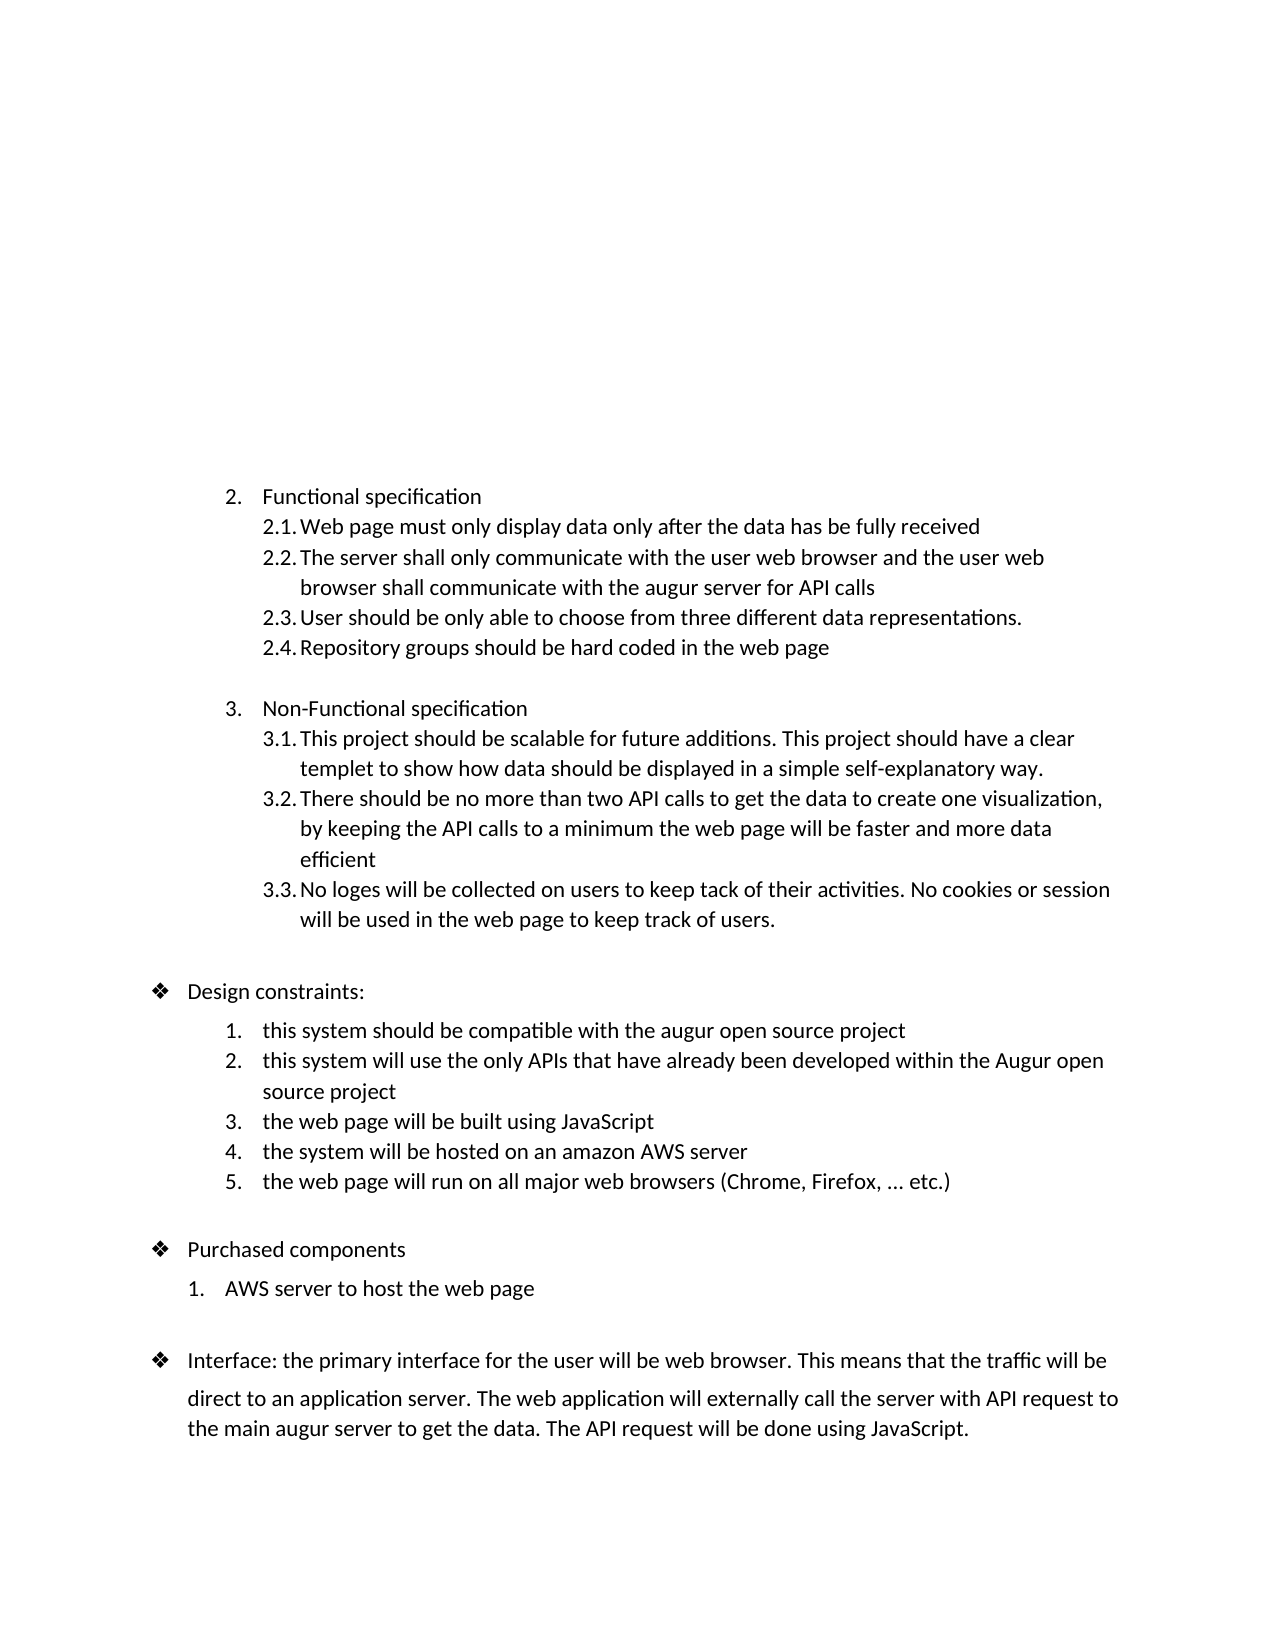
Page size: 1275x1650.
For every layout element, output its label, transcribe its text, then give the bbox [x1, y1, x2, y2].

list Web page must only display data only after the data has be fully received [262, 512, 1125, 541]
list Functional specification [225, 482, 1125, 510]
list There should be no more than two API calls to get the data to create one visualization, by keeping the API calls to a minimum the web page will be faster and more data efficient [262, 784, 1125, 873]
list This project should be scalable for future additions. This project should have a clear templet to show how data should be displayed in a simple self-explanatory way. [262, 724, 1125, 782]
list the system will be hosted on an amazon AWS server [225, 1137, 1125, 1165]
list No loges will be collected on users to keep tack of their activities. No cookies or session will be used in the web page to keep track of users. [262, 875, 1125, 933]
list Purchased components [150, 1223, 1125, 1270]
list Non-Functional specification [225, 694, 1125, 722]
list Repository groups should be hard coded in the web page [262, 633, 1125, 661]
list this system will use the only APIs that have already been developed within the Augur open source project [225, 1047, 1125, 1105]
list The server shall only communicate with the user web browser and the user web browser shall communicate with the augur server for API calls [262, 543, 1125, 601]
list Design constraints: [150, 966, 1125, 1013]
list the web page will run on all major web browsers (Chrome, Firefox, ... etc.) [225, 1167, 1125, 1195]
list User should be only able to choose from three different data representations. [262, 603, 1125, 631]
list Interface: the primary interface for the user will be web browser. This means that the traffic will be direct to an application server. The web application will externally call the server with API request to the main augur server to get the data. The API request will be done using JavaScript. [150, 1334, 1125, 1442]
list AWS server to host the web page [187, 1274, 1125, 1302]
list this system should be compatible with the augur open source project [225, 1016, 1125, 1044]
list the web page will be built using JavaScript [225, 1107, 1125, 1135]
